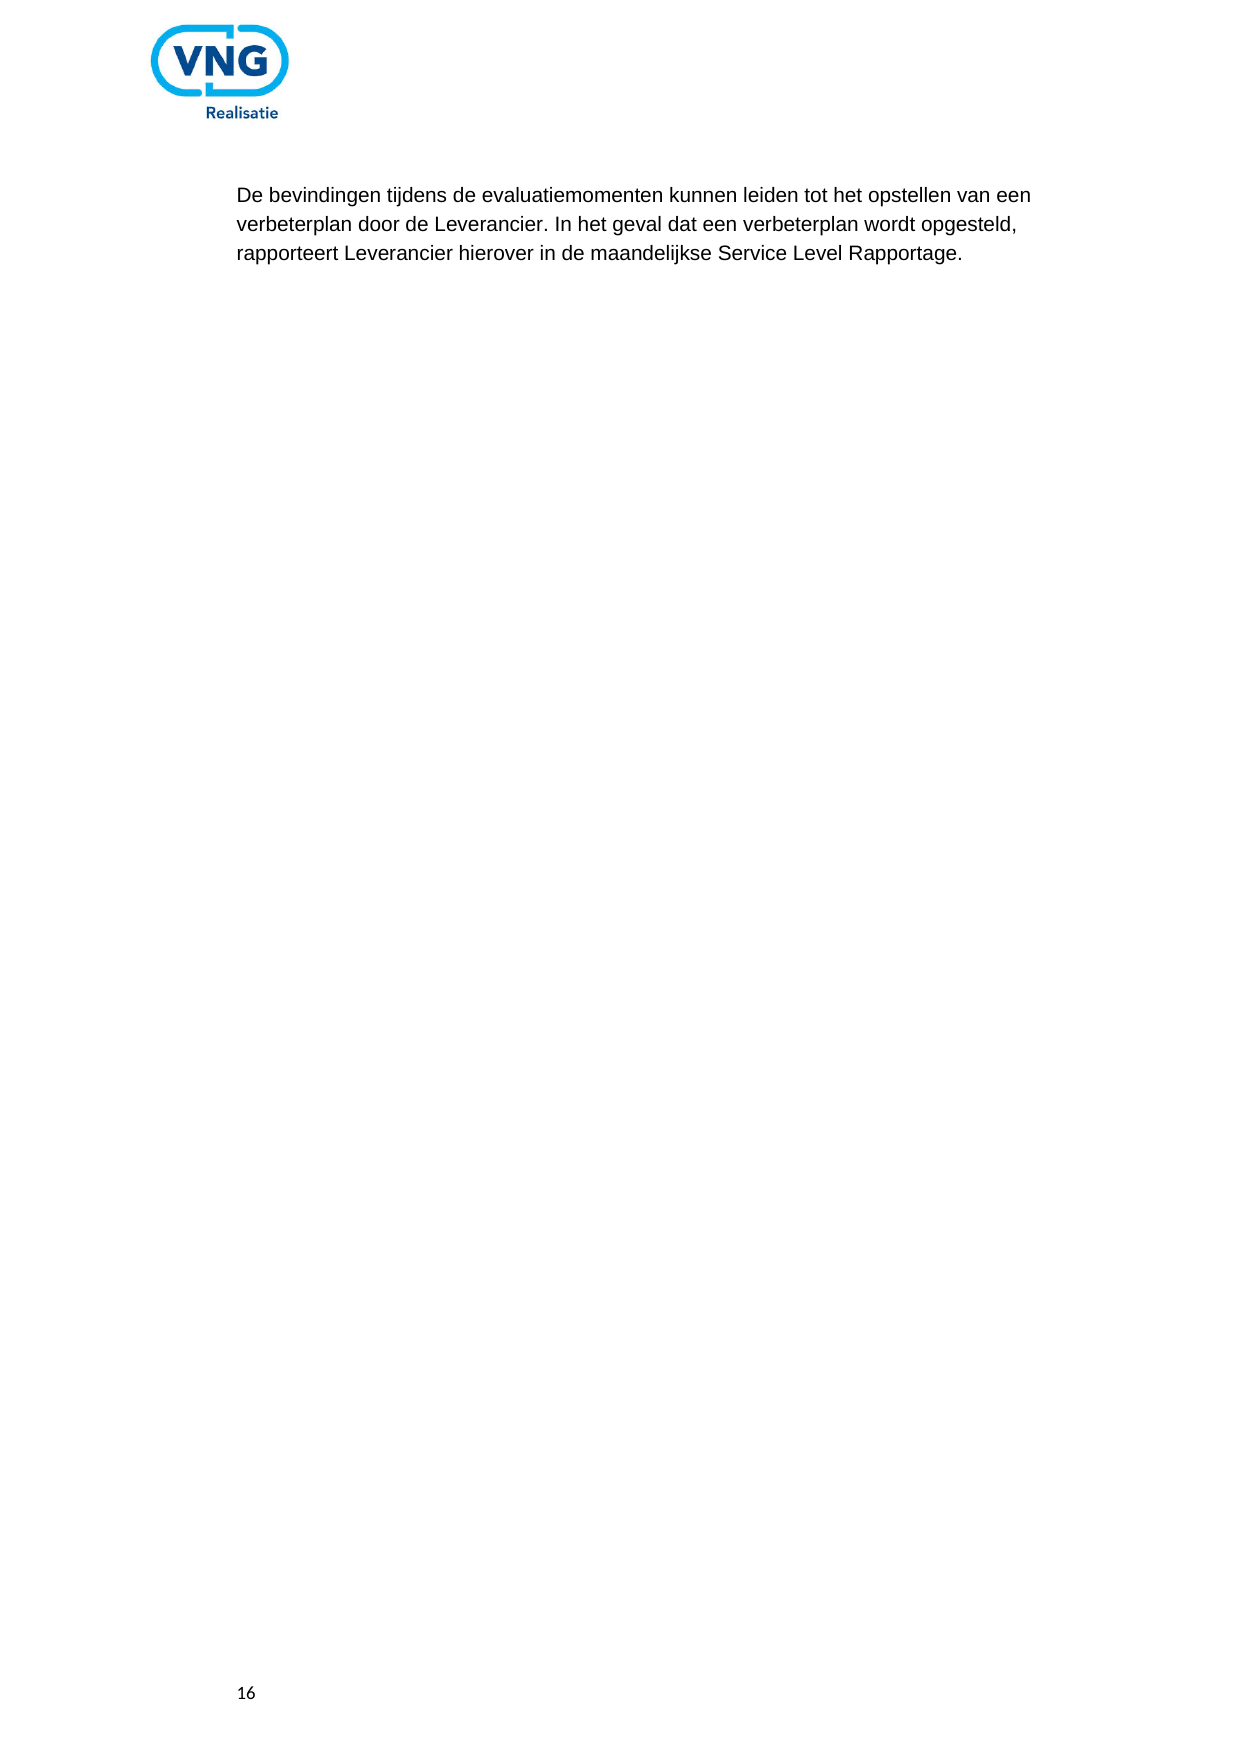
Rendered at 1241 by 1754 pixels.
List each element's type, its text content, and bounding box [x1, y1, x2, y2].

picture [147, 0, 292, 144]
text De bevindingen tijdens de evaluatiemomenten kunnen leiden tot het opstellen van een verbeterplan door de Leverancier. In het geval dat een verbeterplan wordt opgesteld, rapporteert Leverancier hierover in de maandelijkse Service Level Rapportage. [236, 177, 1092, 265]
